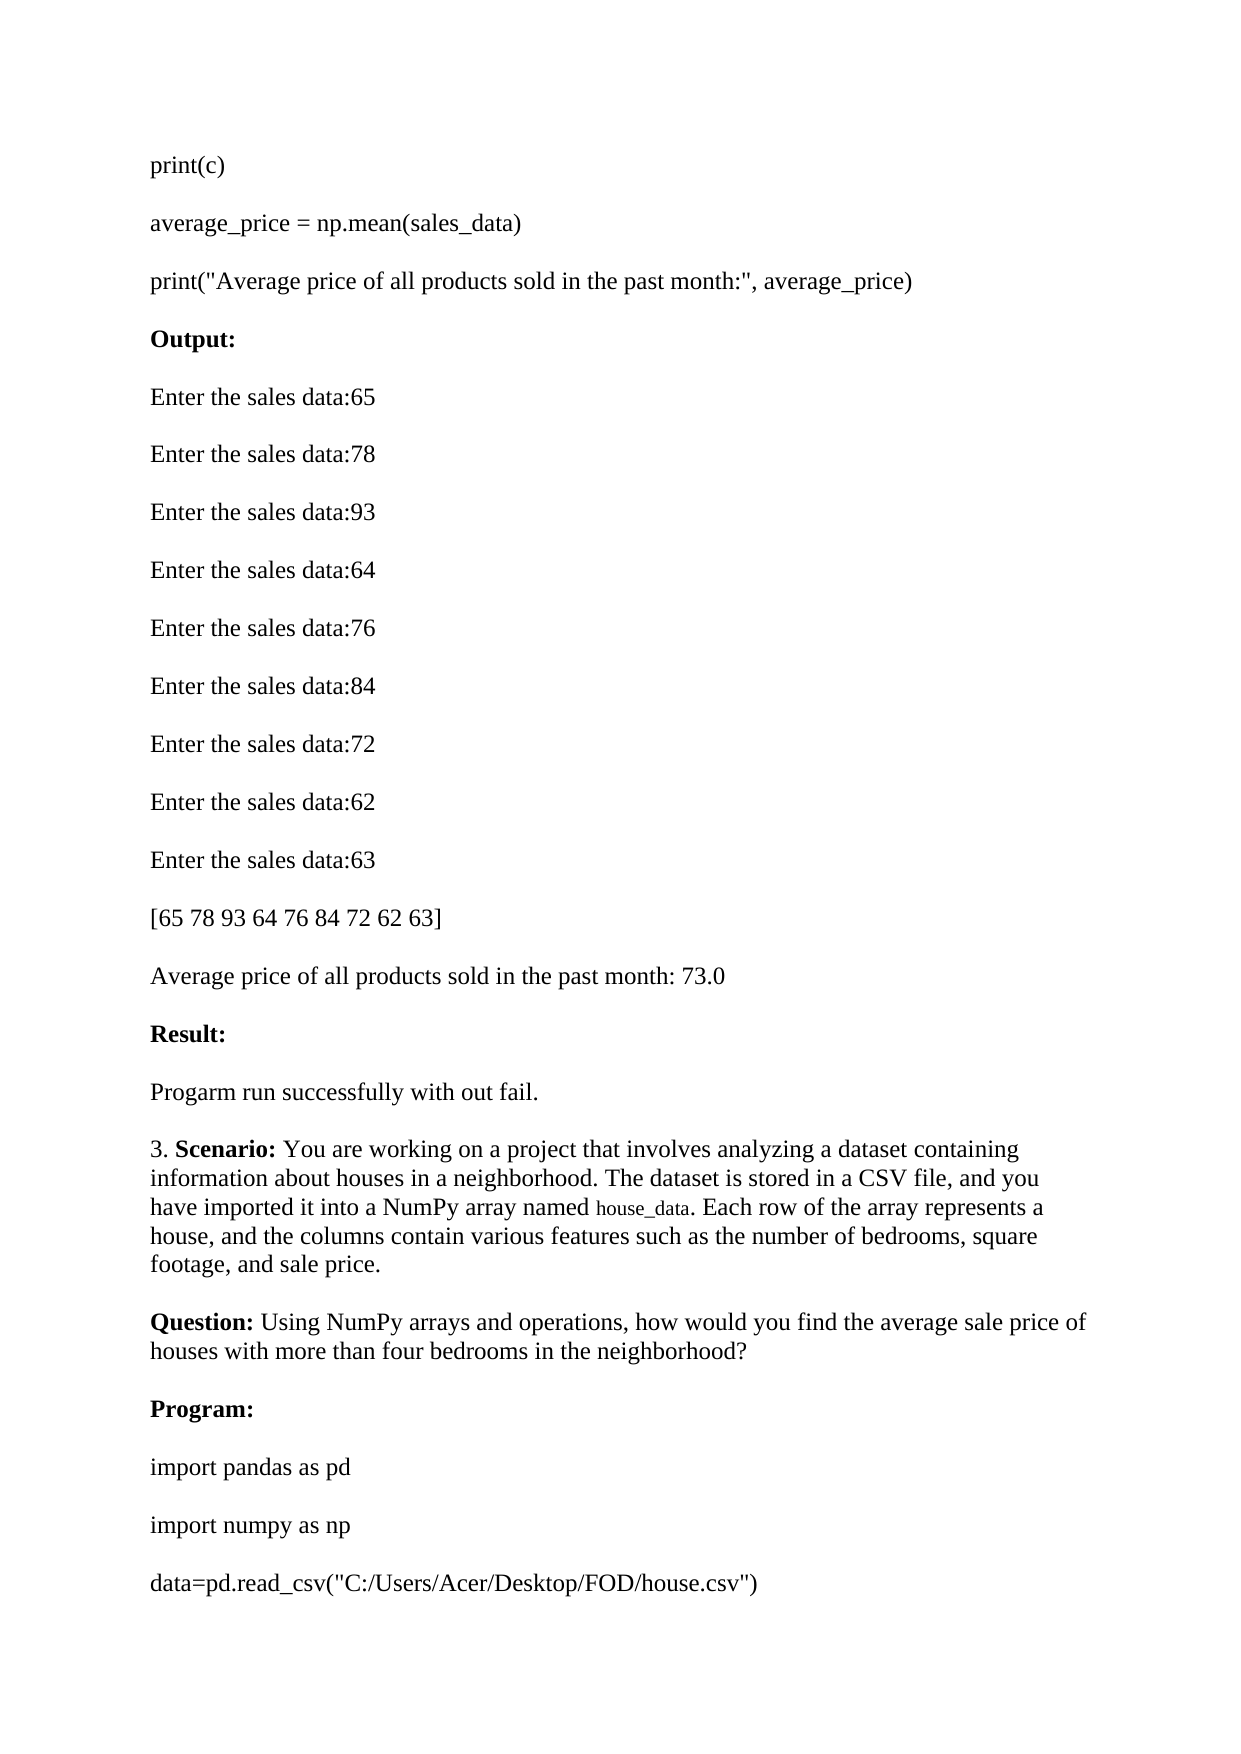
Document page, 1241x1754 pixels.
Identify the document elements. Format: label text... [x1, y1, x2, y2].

text Progarm run successfully with out fail. [150, 1077, 1090, 1105]
text print("Average price of all products sold in the past month:", average_price) [150, 266, 1090, 294]
text Question: Using NumPy arrays and operations, how would you find the average sale price of houses with more than four bedrooms in the neighborhood? [150, 1307, 1090, 1365]
text print(c) [150, 150, 1090, 179]
text import pandas as pd [150, 1452, 1090, 1481]
text Program: [150, 1394, 1090, 1423]
text Result: [150, 1019, 1090, 1047]
text Average price of all products sold in the past month: 73.0 [150, 961, 1090, 989]
text Enter the sales data:64 [150, 555, 1090, 584]
text Enter the sales data:84 [150, 671, 1090, 700]
text Enter the sales data:78 [150, 439, 1090, 468]
text [65 78 93 64 76 84 72 62 63] [150, 903, 1090, 932]
text Enter the sales data:72 [150, 729, 1090, 758]
text 3. Scenario: You are working on a project that involves analyzing a dataset containing information about houses in a neighborhood. The dataset is stored in a CSV file, and you have imported it into a NumPy array named house_data. Each row of the array represents a house, and the columns contain various features such as the number of bedrooms, square footage, and sale price. [150, 1134, 1090, 1278]
text Enter the sales data:65 [150, 382, 1090, 410]
text Enter the sales data:63 [150, 845, 1090, 874]
text average_price = np.mean(sales_data) [150, 208, 1090, 237]
text import numpy as np [150, 1510, 1090, 1539]
text data=pd.read_csv("C:/Users/Acer/Desktop/FOD/house.csv") [150, 1568, 1090, 1597]
text Enter the sales data:93 [150, 497, 1090, 526]
text Enter the sales data:76 [150, 613, 1090, 642]
text Output: [150, 324, 1090, 352]
text Enter the sales data:62 [150, 787, 1090, 816]
